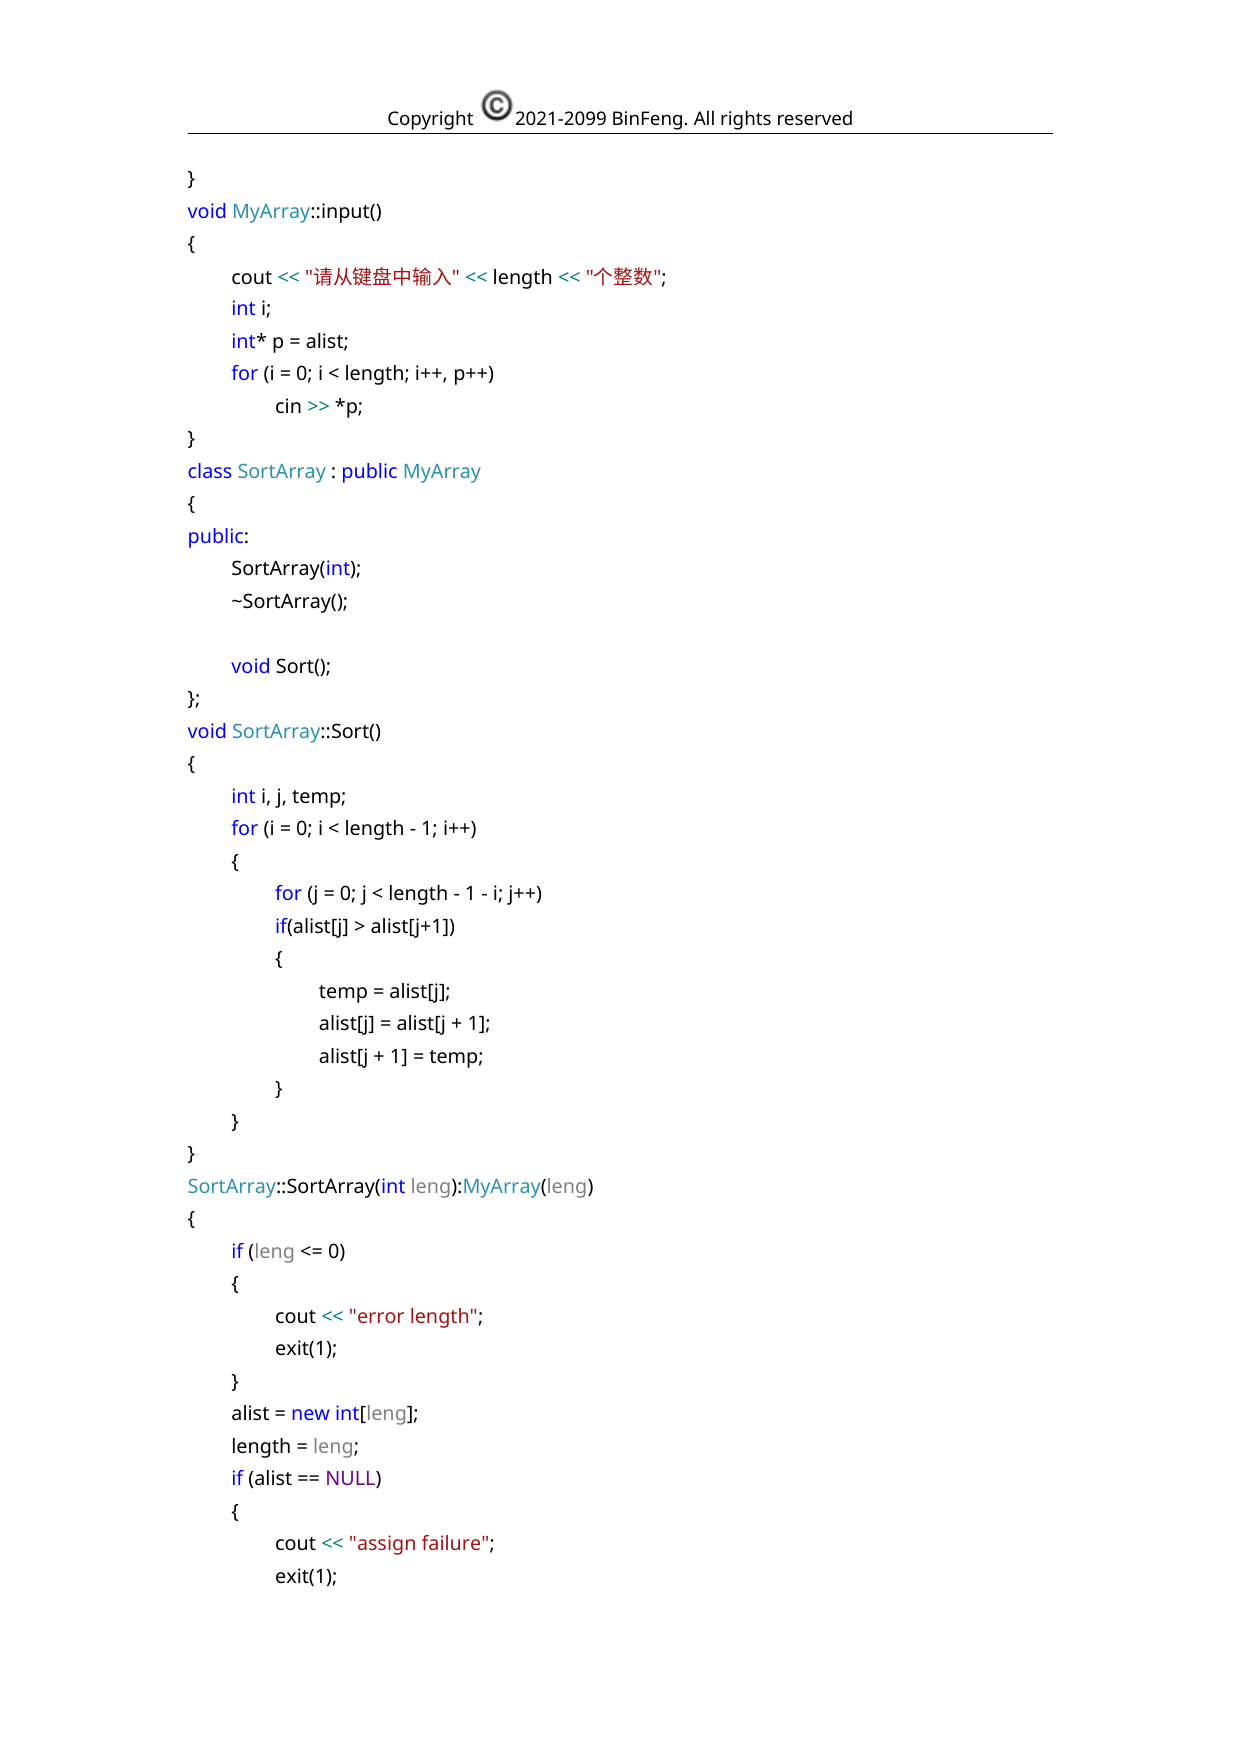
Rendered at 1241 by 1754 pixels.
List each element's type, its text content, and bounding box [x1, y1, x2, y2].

text } [187, 1104, 1053, 1137]
text { [187, 844, 1053, 877]
text exit(1); [187, 1332, 1053, 1364]
text cout << "assign failure"; [187, 1527, 1053, 1559]
text void SortArray::Sort() [187, 714, 1053, 747]
text cout << "请从键盘中输入" << length << "个整数"; [187, 259, 1053, 292]
text if (leng <= 0) [187, 1234, 1053, 1267]
text cin >> *p; [187, 389, 1053, 422]
text alist = new int[leng]; [187, 1397, 1053, 1429]
text { [187, 1494, 1053, 1527]
text int i, j, temp; [187, 779, 1053, 812]
text length = leng; [187, 1429, 1053, 1462]
text } [187, 162, 1053, 194]
text { [187, 1202, 1053, 1234]
text { [187, 942, 1053, 974]
text alist[j] = alist[j + 1]; [187, 1007, 1053, 1039]
text temp = alist[j]; [187, 974, 1053, 1007]
text } [187, 1364, 1053, 1397]
text { [187, 227, 1053, 259]
text } [187, 1072, 1053, 1104]
text void Sort(); [187, 649, 1053, 682]
text for (j = 0; j < length - 1 - i; j++) [187, 877, 1053, 909]
text { [187, 487, 1053, 519]
text if (alist == NULL) [187, 1462, 1053, 1494]
text public: [187, 519, 1053, 552]
text { [187, 747, 1053, 779]
text { [187, 1267, 1053, 1299]
text } [187, 1137, 1053, 1169]
text for (i = 0; i < length - 1; i++) [187, 812, 1053, 844]
picture [478, 88, 515, 125]
text int* p = alist; [187, 324, 1053, 357]
text alist[j + 1] = temp; [187, 1039, 1053, 1072]
text SortArray::SortArray(int leng):MyArray(leng) [187, 1169, 1053, 1202]
text cout << "error length"; [187, 1299, 1053, 1332]
text void MyArray::input() [187, 194, 1053, 227]
text exit(1); [187, 1559, 1053, 1592]
text ~SortArray(); [187, 584, 1053, 617]
text if(alist[j] > alist[j+1]) [187, 909, 1053, 942]
text int i; [187, 292, 1053, 324]
text } [187, 422, 1053, 454]
text for (i = 0; i < length; i++, p++) [187, 357, 1053, 389]
text SortArray(int); [187, 552, 1053, 584]
text }; [187, 682, 1053, 714]
text class SortArray : public MyArray [187, 454, 1053, 487]
